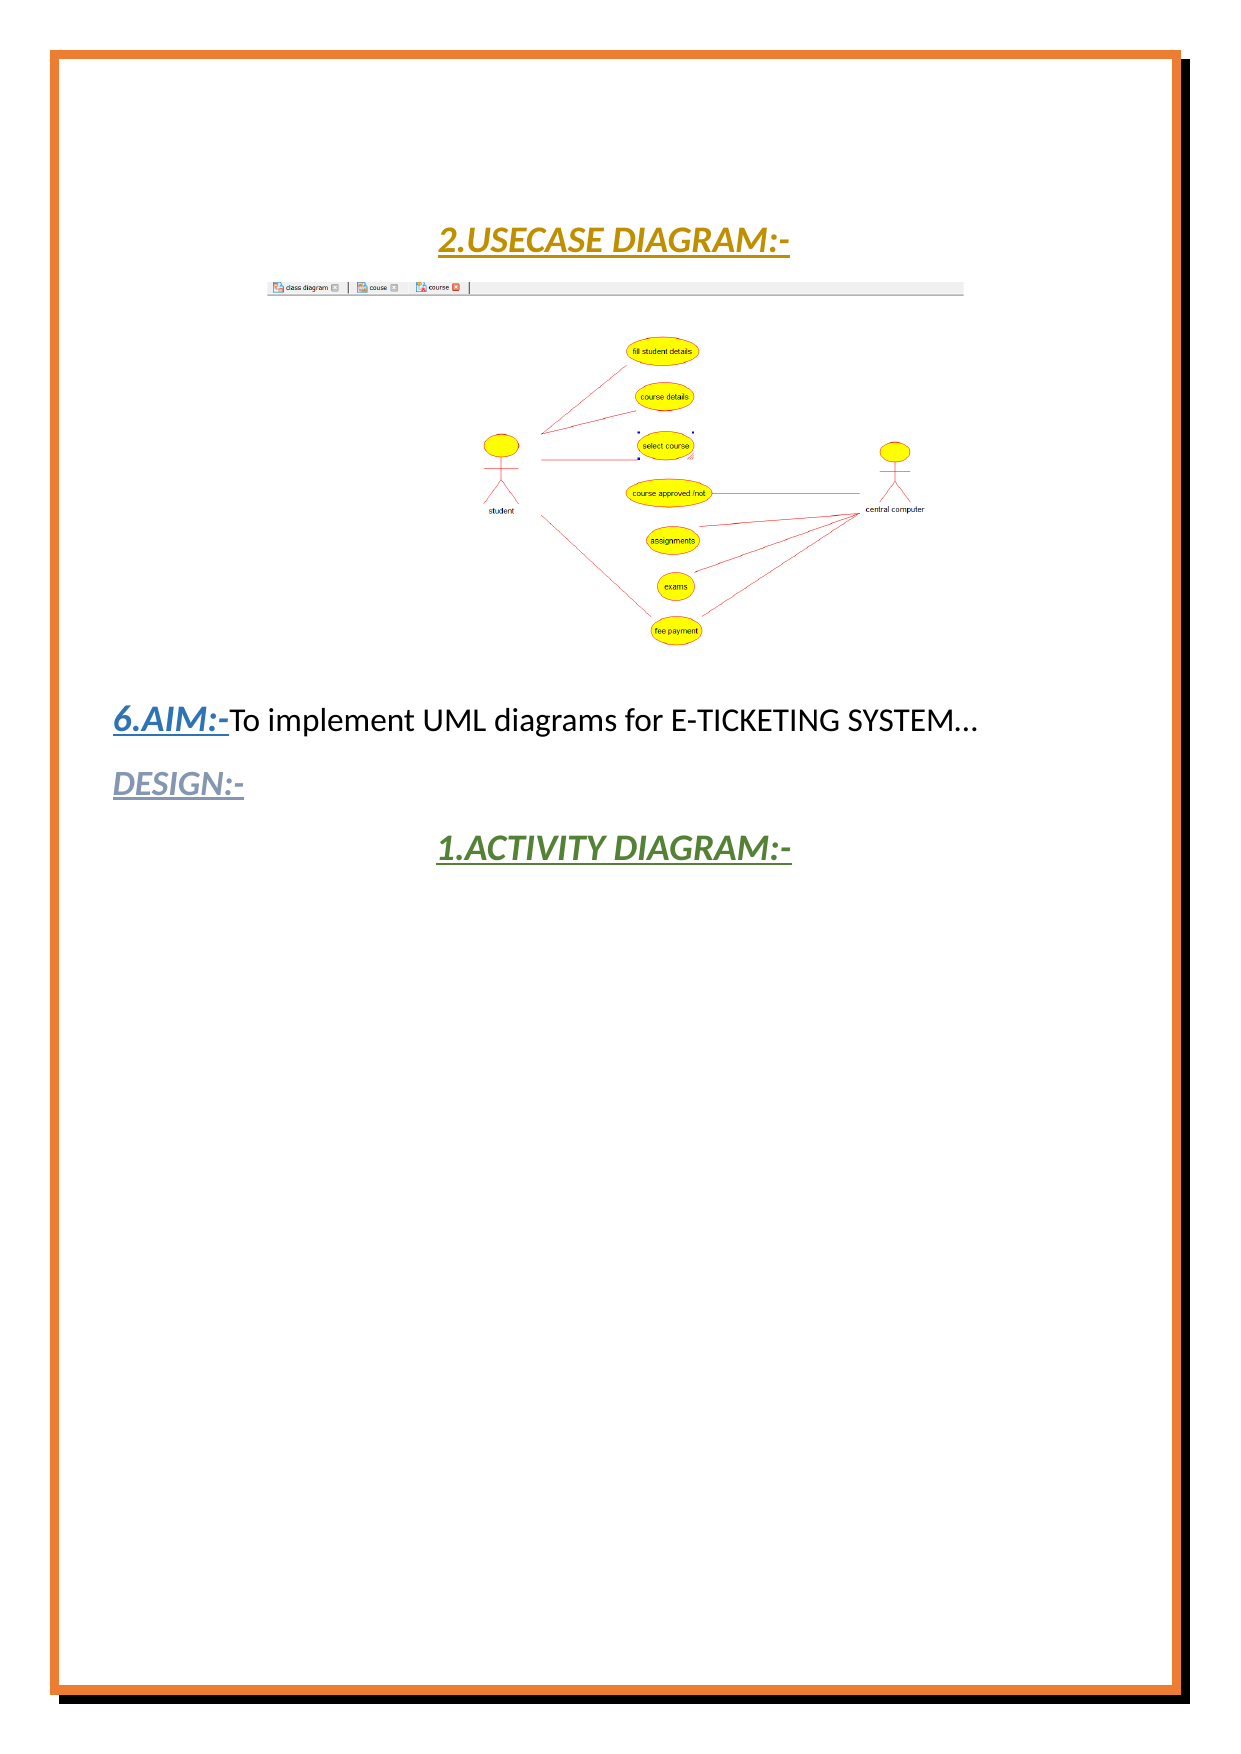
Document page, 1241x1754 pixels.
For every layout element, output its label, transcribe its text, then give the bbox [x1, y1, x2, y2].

text DESIGN:- [112, 761, 1118, 804]
text 6.AIM:-To implement UML diagrams for E-TICKETING SYSTEM… [112, 694, 1118, 740]
text 2.USECASE DIAGRAM:- [112, 216, 1118, 262]
picture [267, 282, 964, 676]
text 1.ACTIVITY DIAGRAM:- [112, 824, 1118, 870]
